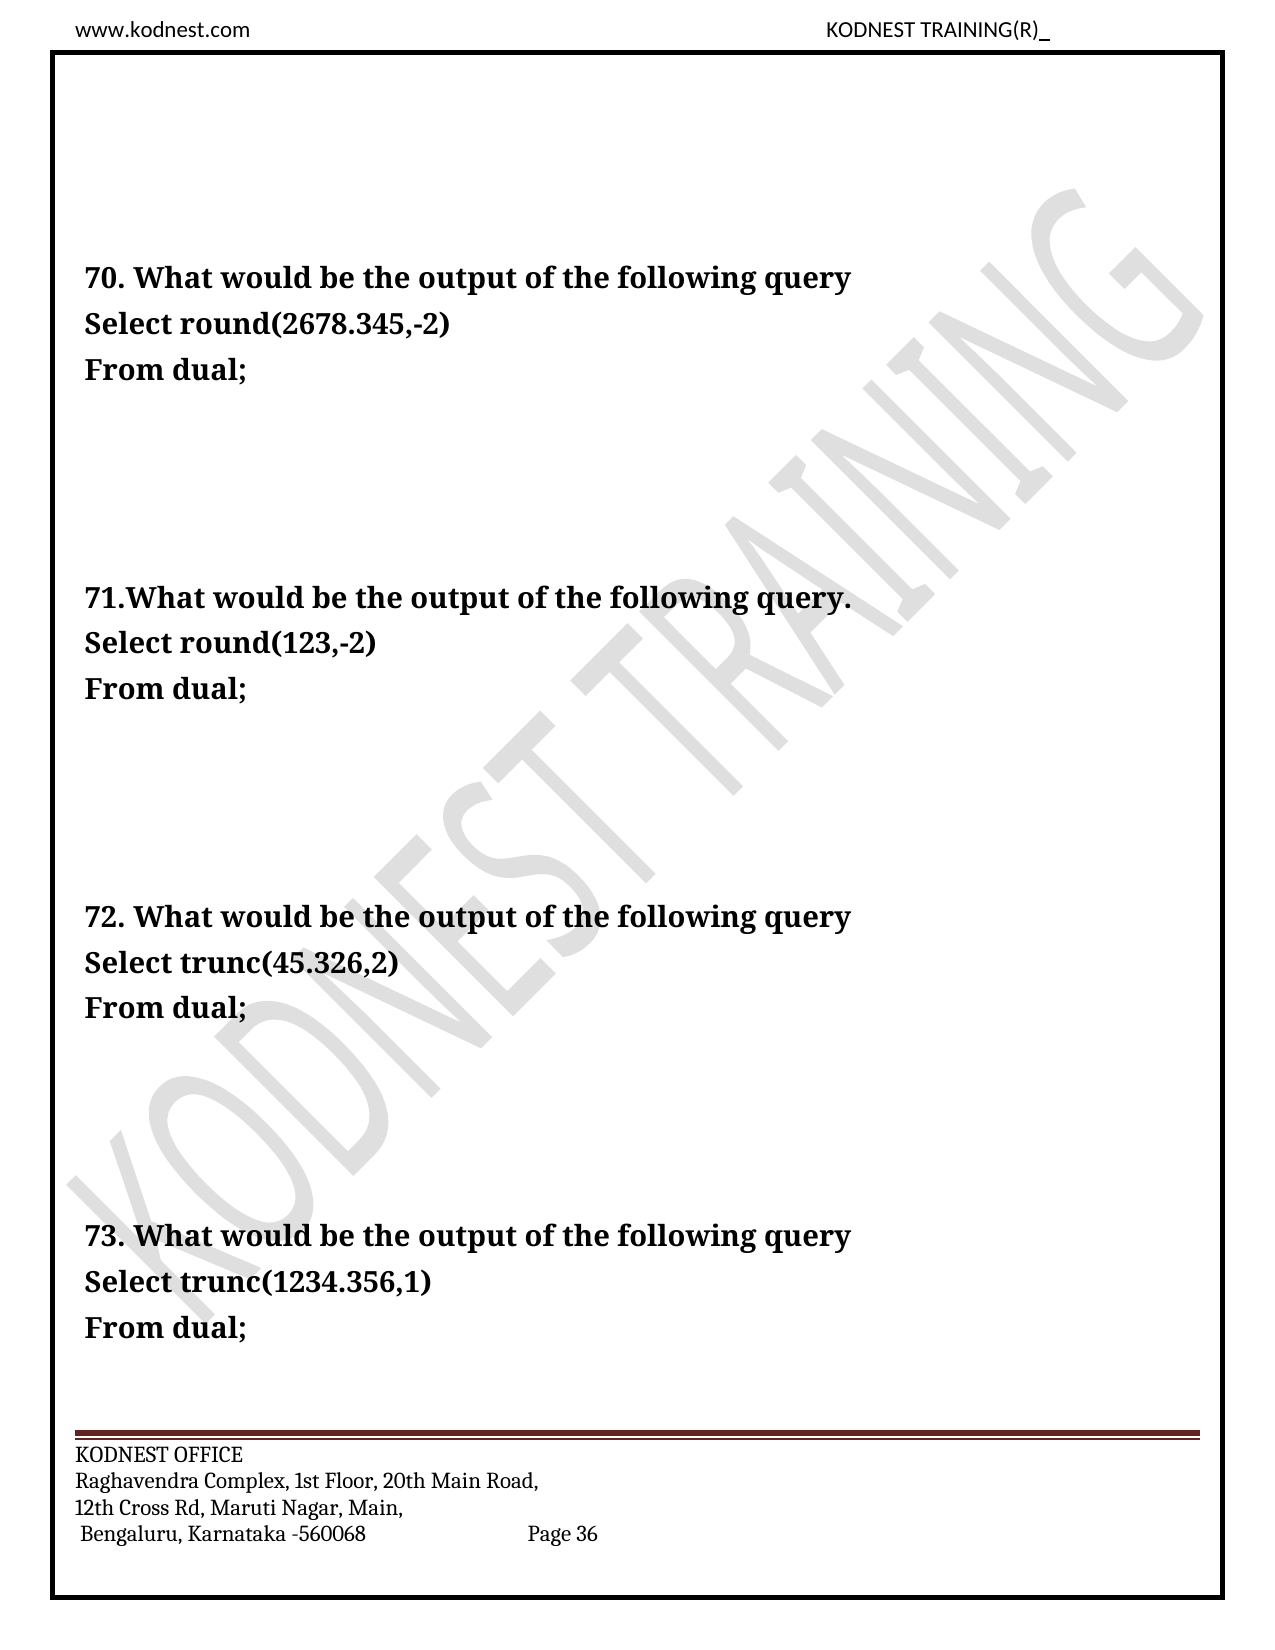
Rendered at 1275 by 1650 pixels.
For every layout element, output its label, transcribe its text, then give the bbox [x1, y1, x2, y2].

list 71.What would be the output of the following query. [84, 577, 1200, 617]
list 70. What would be the output of the following query [84, 257, 1200, 297]
list From dual; [84, 1307, 1200, 1347]
list From dual; [84, 668, 1200, 708]
list Select round(123,-2) [84, 622, 1200, 662]
list From dual; [84, 987, 1200, 1027]
list 72. What would be the output of the following query [84, 896, 1200, 936]
list From dual; [84, 349, 1200, 388]
list Select trunc(45.326,2) [84, 942, 1200, 982]
list Select round(2678.345,-2) [84, 303, 1200, 343]
list Select trunc(1234.356,1) [84, 1261, 1200, 1301]
list 73. What would be the output of the following query [84, 1216, 1200, 1255]
